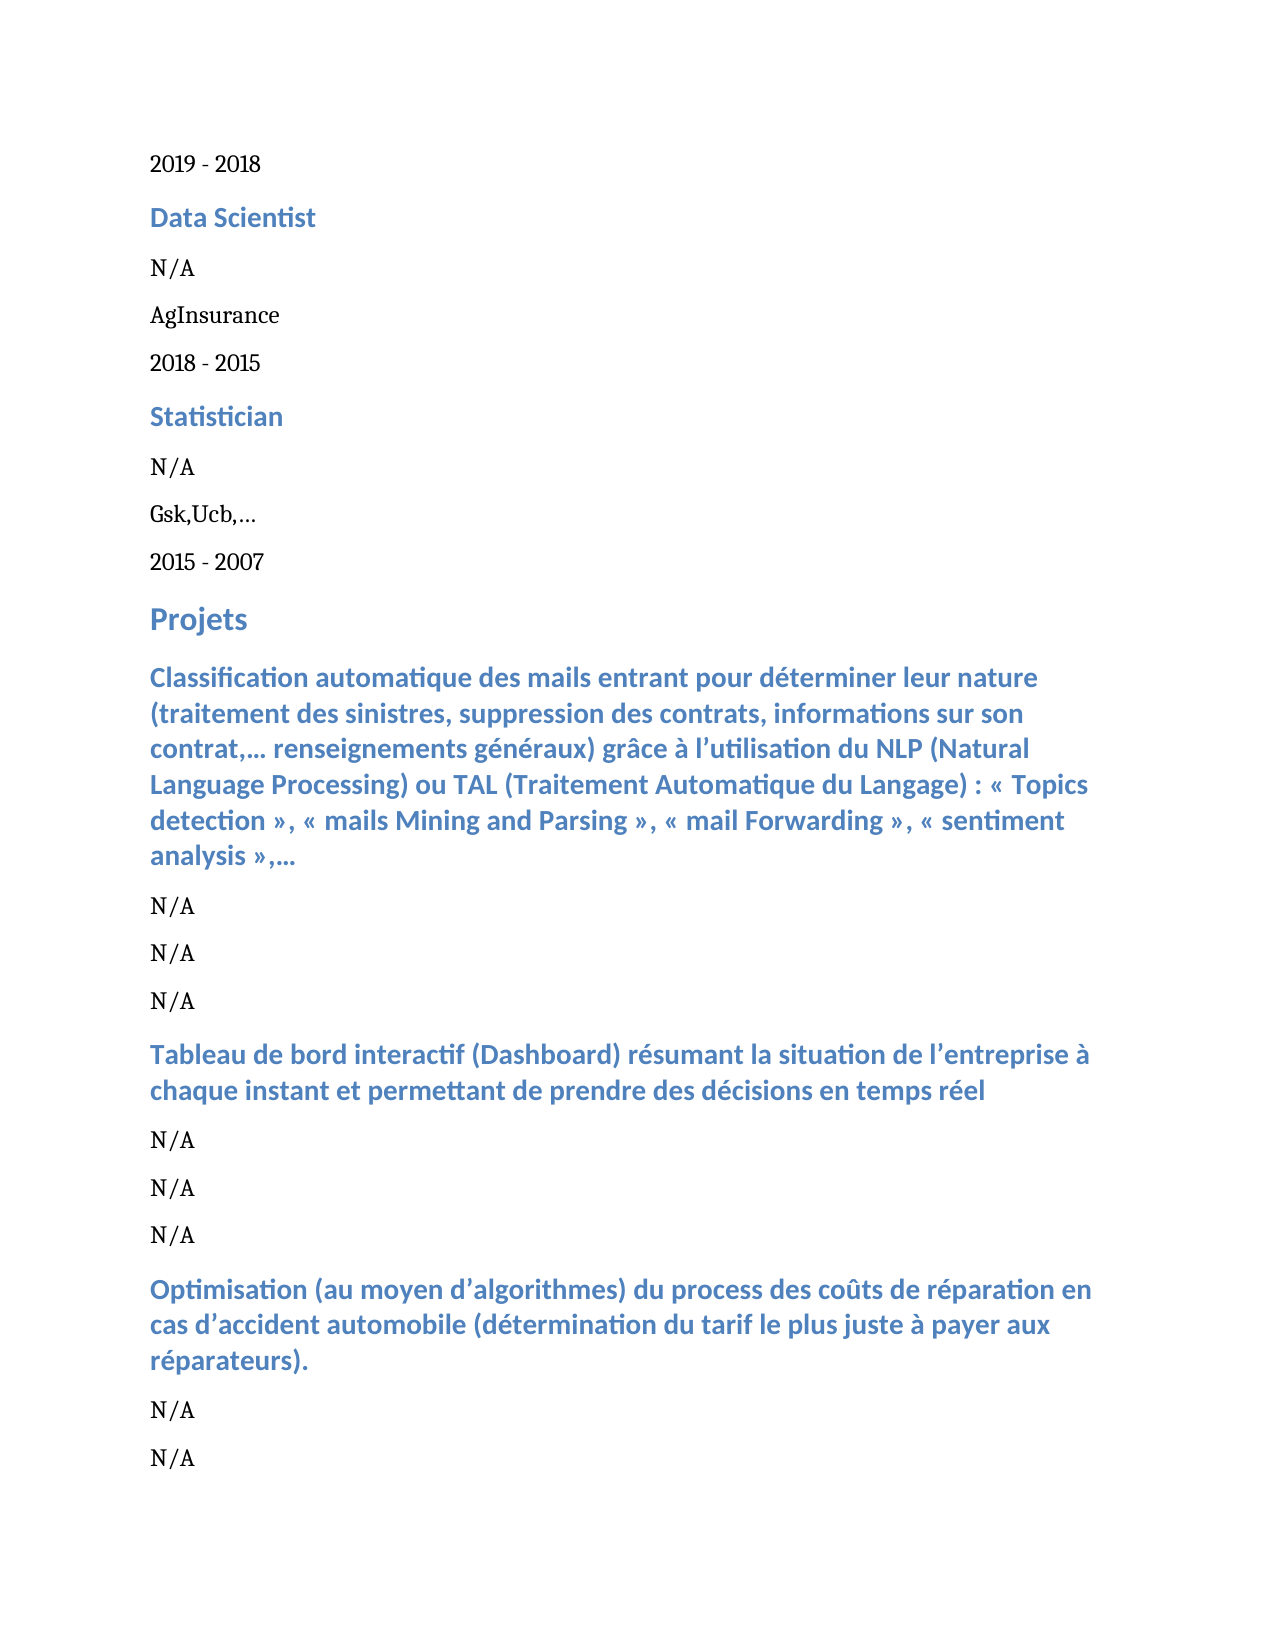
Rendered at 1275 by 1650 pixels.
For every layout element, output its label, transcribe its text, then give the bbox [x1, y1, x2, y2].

text 2019 - 2018 [150, 150, 1125, 179]
text N/A [150, 254, 1125, 283]
text 2015 - 2007 [150, 548, 1125, 577]
text N/A [150, 939, 1125, 968]
text N/A [150, 1174, 1125, 1202]
text AgInsurance [150, 301, 1125, 330]
text Gsk,Ucb,… [150, 500, 1125, 529]
subtitle Optimisation (au moyen d’algorithmes) du process des coûts de réparation en cas d’accident automobile (détermination du tarif le plus juste à payer aux réparateurs). [150, 1271, 1125, 1378]
text N/A [150, 892, 1125, 920]
text N/A [150, 1221, 1125, 1250]
subtitle Projets [150, 597, 1125, 638]
text N/A [150, 453, 1125, 482]
text N/A [150, 1444, 1125, 1473]
text N/A [150, 1396, 1125, 1425]
text N/A [150, 987, 1125, 1015]
subtitle Statistician [150, 398, 1125, 434]
subtitle Data Scientist [150, 199, 1125, 235]
text 2018 - 2015 [150, 349, 1125, 378]
text N/A [150, 1126, 1125, 1155]
subtitle Classification automatique des mails entrant pour déterminer leur nature (traitement des sinistres, suppression des contrats, informations sur son contrat,… renseignements généraux) grâce à l’utilisation du NLP (Natural Language Processing) ou TAL (Traitement Automatique du Langage) : « Topics detection », « mails Mining and Parsing », « mail Forwarding », « sentiment analysis »,… [150, 659, 1125, 873]
subtitle Tableau de bord interactif (Dashboard) résumant la situation de l’entreprise à chaque instant et permettant de prendre des décisions en temps réel [150, 1036, 1125, 1107]
